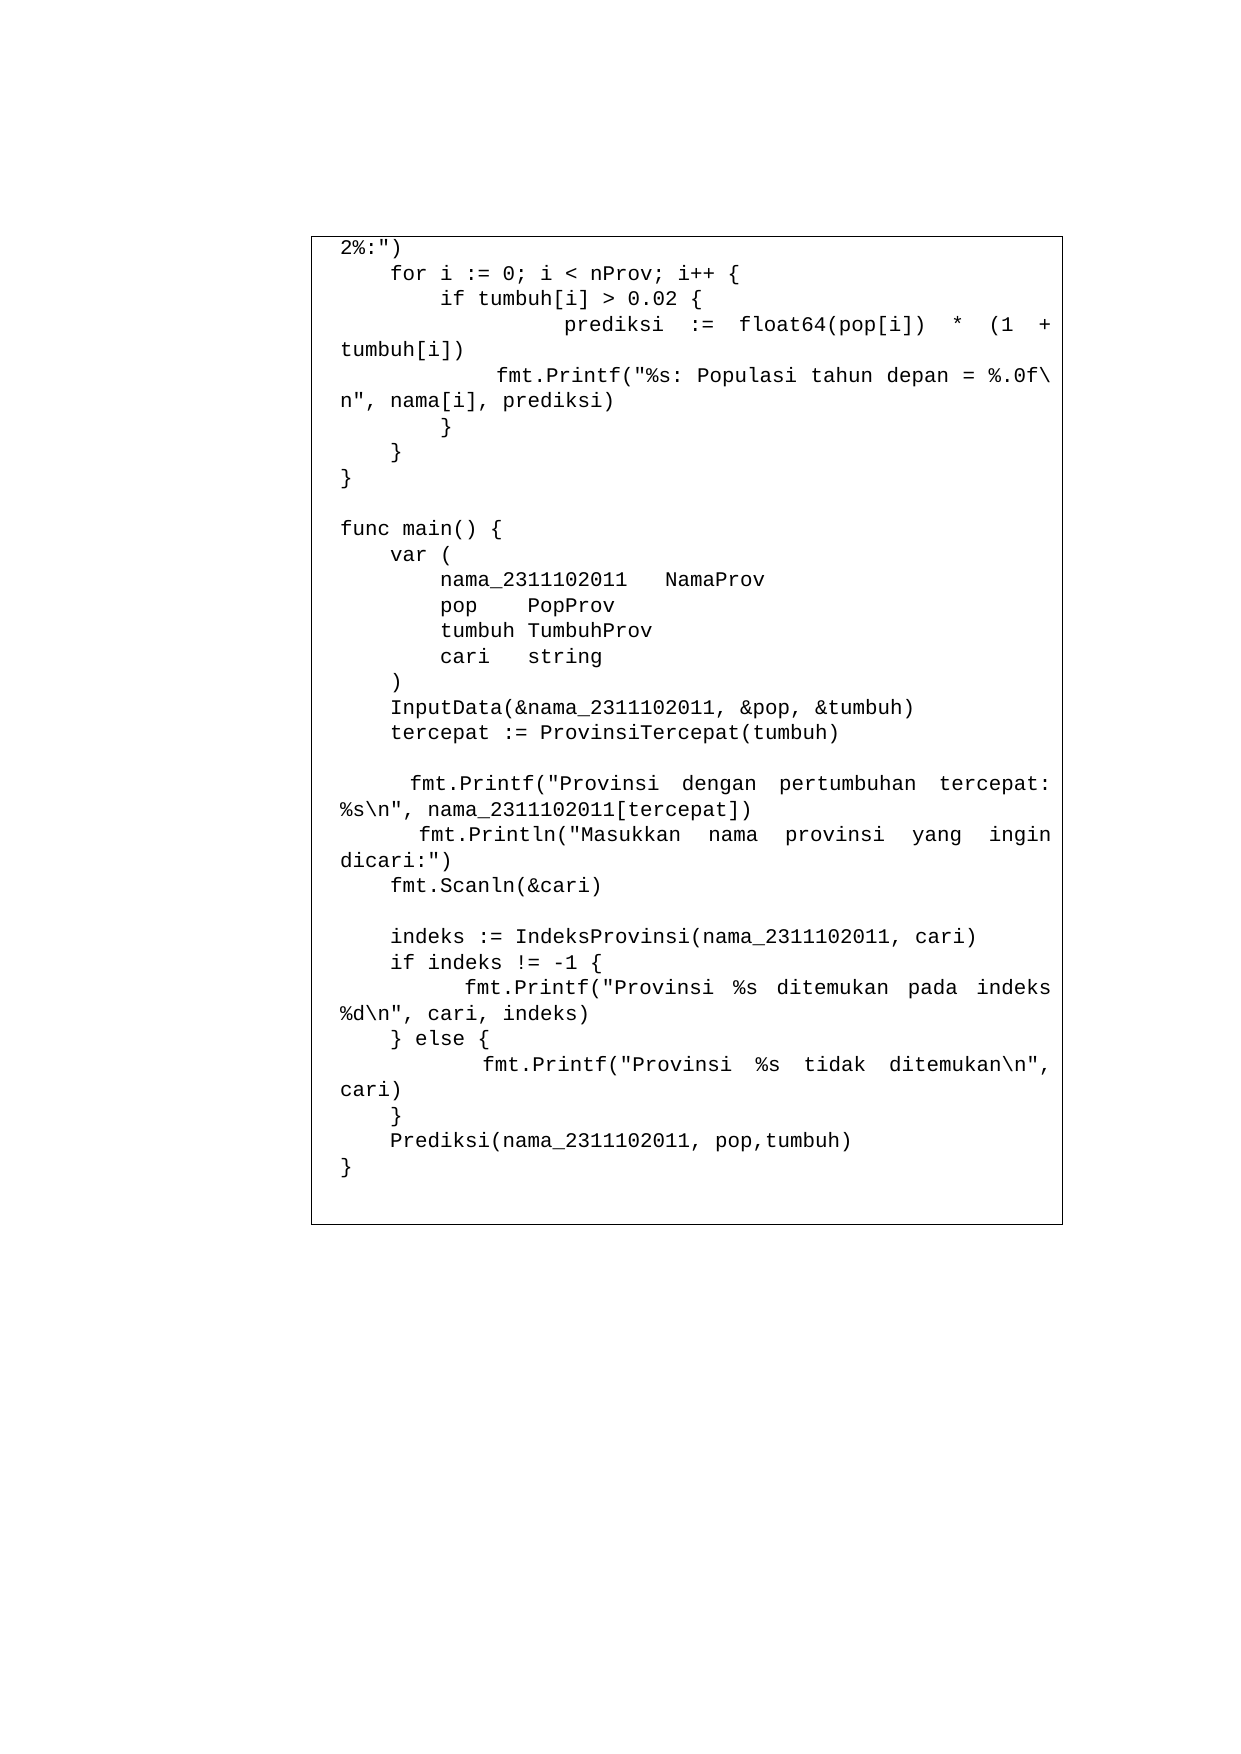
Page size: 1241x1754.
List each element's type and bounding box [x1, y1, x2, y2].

table_header [312, 237, 1062, 1224]
